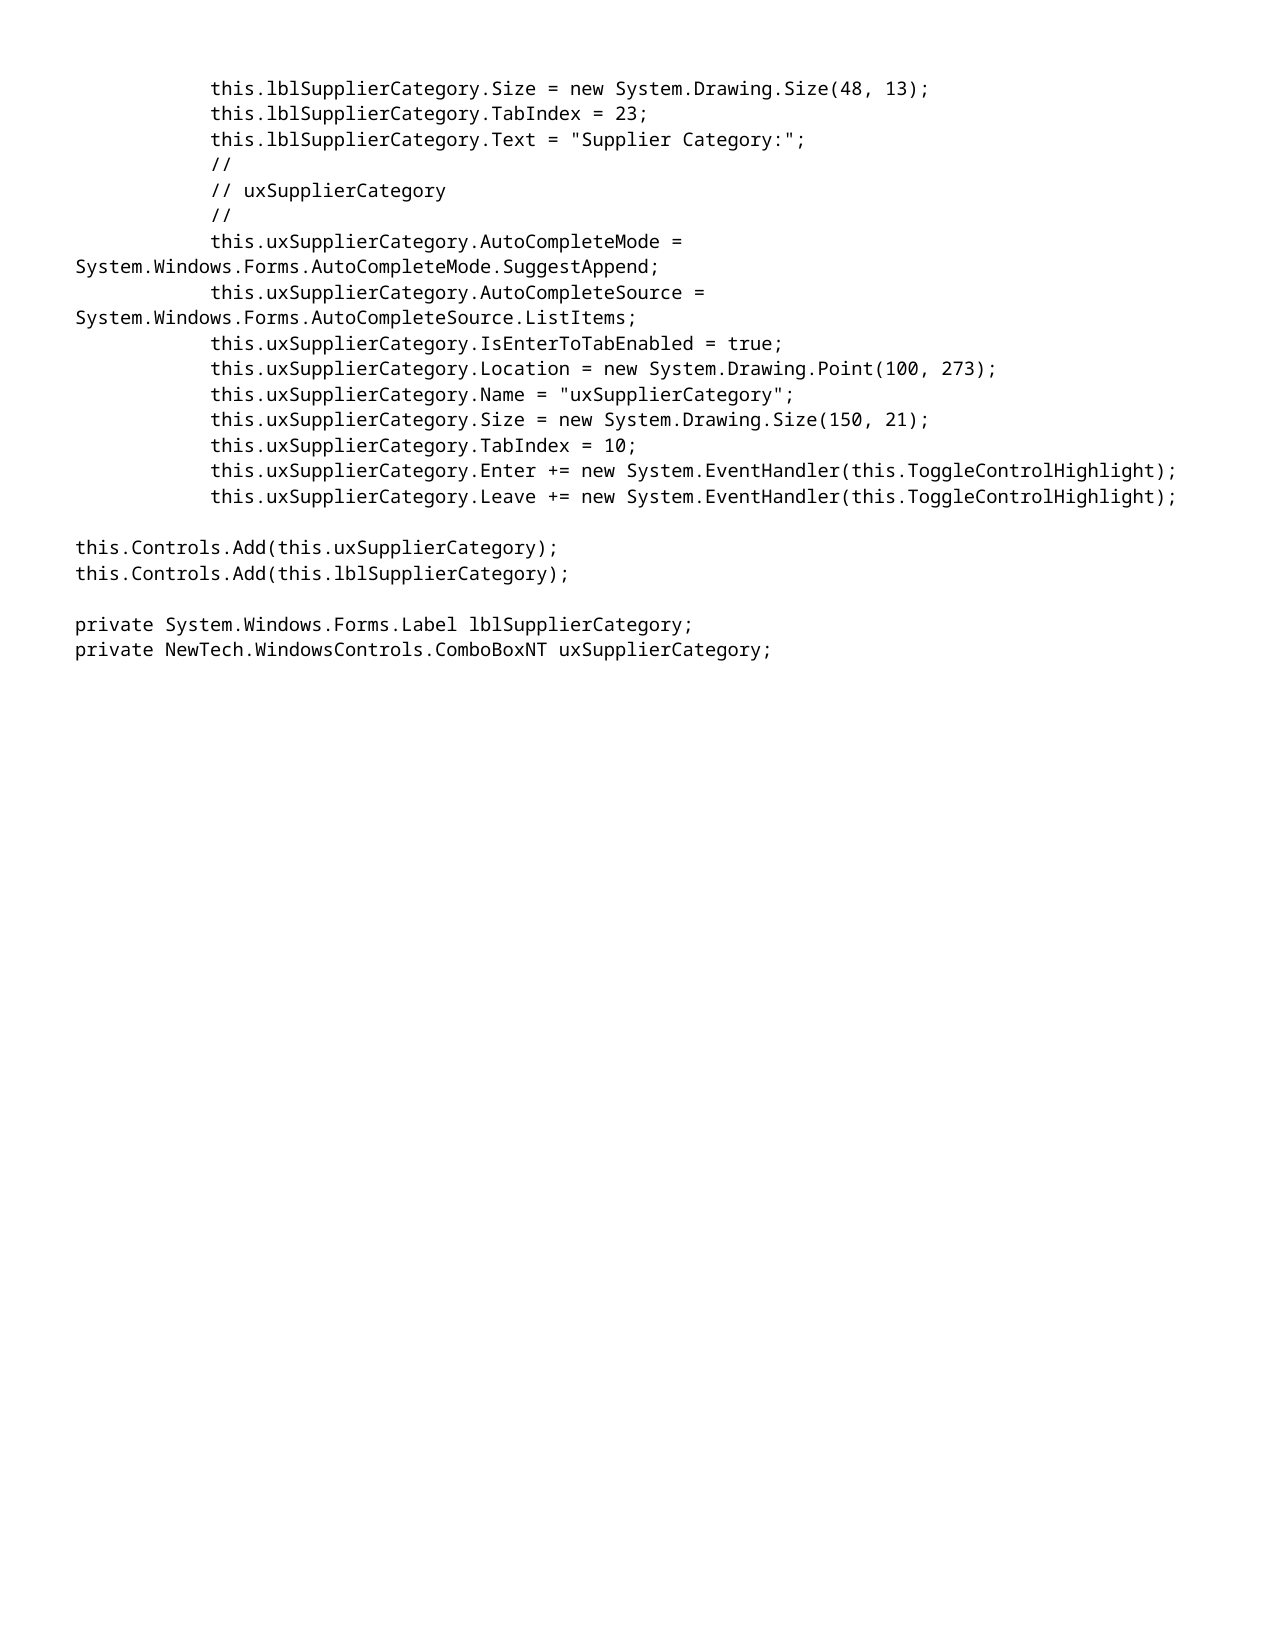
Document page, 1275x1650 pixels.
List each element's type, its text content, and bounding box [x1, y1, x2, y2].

text this.uxSupplierCategory.IsEnterToTabEnabled = true; [75, 330, 1200, 356]
text this.lblSupplierCategory.Size = new System.Drawing.Size(48, 13); [75, 75, 1200, 101]
text this.uxSupplierCategory.AutoCompleteSource = System.Windows.Forms.AutoCompleteSource.ListItems; [75, 279, 1200, 330]
text this.uxSupplierCategory.Leave += new System.EventHandler(this.ToggleControlHighlight); [75, 483, 1200, 509]
text this.uxSupplierCategory.TabIndex = 10; [75, 432, 1200, 458]
text this.uxSupplierCategory.Location = new System.Drawing.Point(100, 273); [75, 356, 1200, 381]
text this.uxSupplierCategory.Size = new System.Drawing.Size(150, 21); [75, 407, 1200, 432]
text this.lblSupplierCategory.Text = "Supplier Category:"; [75, 126, 1200, 152]
text // [75, 203, 1200, 228]
text this.Controls.Add(this.lblSupplierCategory); [75, 560, 1200, 585]
text private System.Windows.Forms.Label lblSupplierCategory; [75, 611, 1200, 636]
text this.uxSupplierCategory.Name = "uxSupplierCategory"; [75, 381, 1200, 407]
text this.Controls.Add(this.uxSupplierCategory); [75, 534, 1200, 560]
text private NewTech.WindowsControls.ComboBoxNT uxSupplierCategory; [75, 636, 1200, 662]
text // uxSupplierCategory [75, 177, 1200, 203]
text this.uxSupplierCategory.Enter += new System.EventHandler(this.ToggleControlHighlight); [75, 458, 1200, 483]
text this.uxSupplierCategory.AutoCompleteMode = System.Windows.Forms.AutoCompleteMode.SuggestAppend; [75, 228, 1200, 279]
text this.lblSupplierCategory.TabIndex = 23; [75, 101, 1200, 126]
text // [75, 152, 1200, 177]
